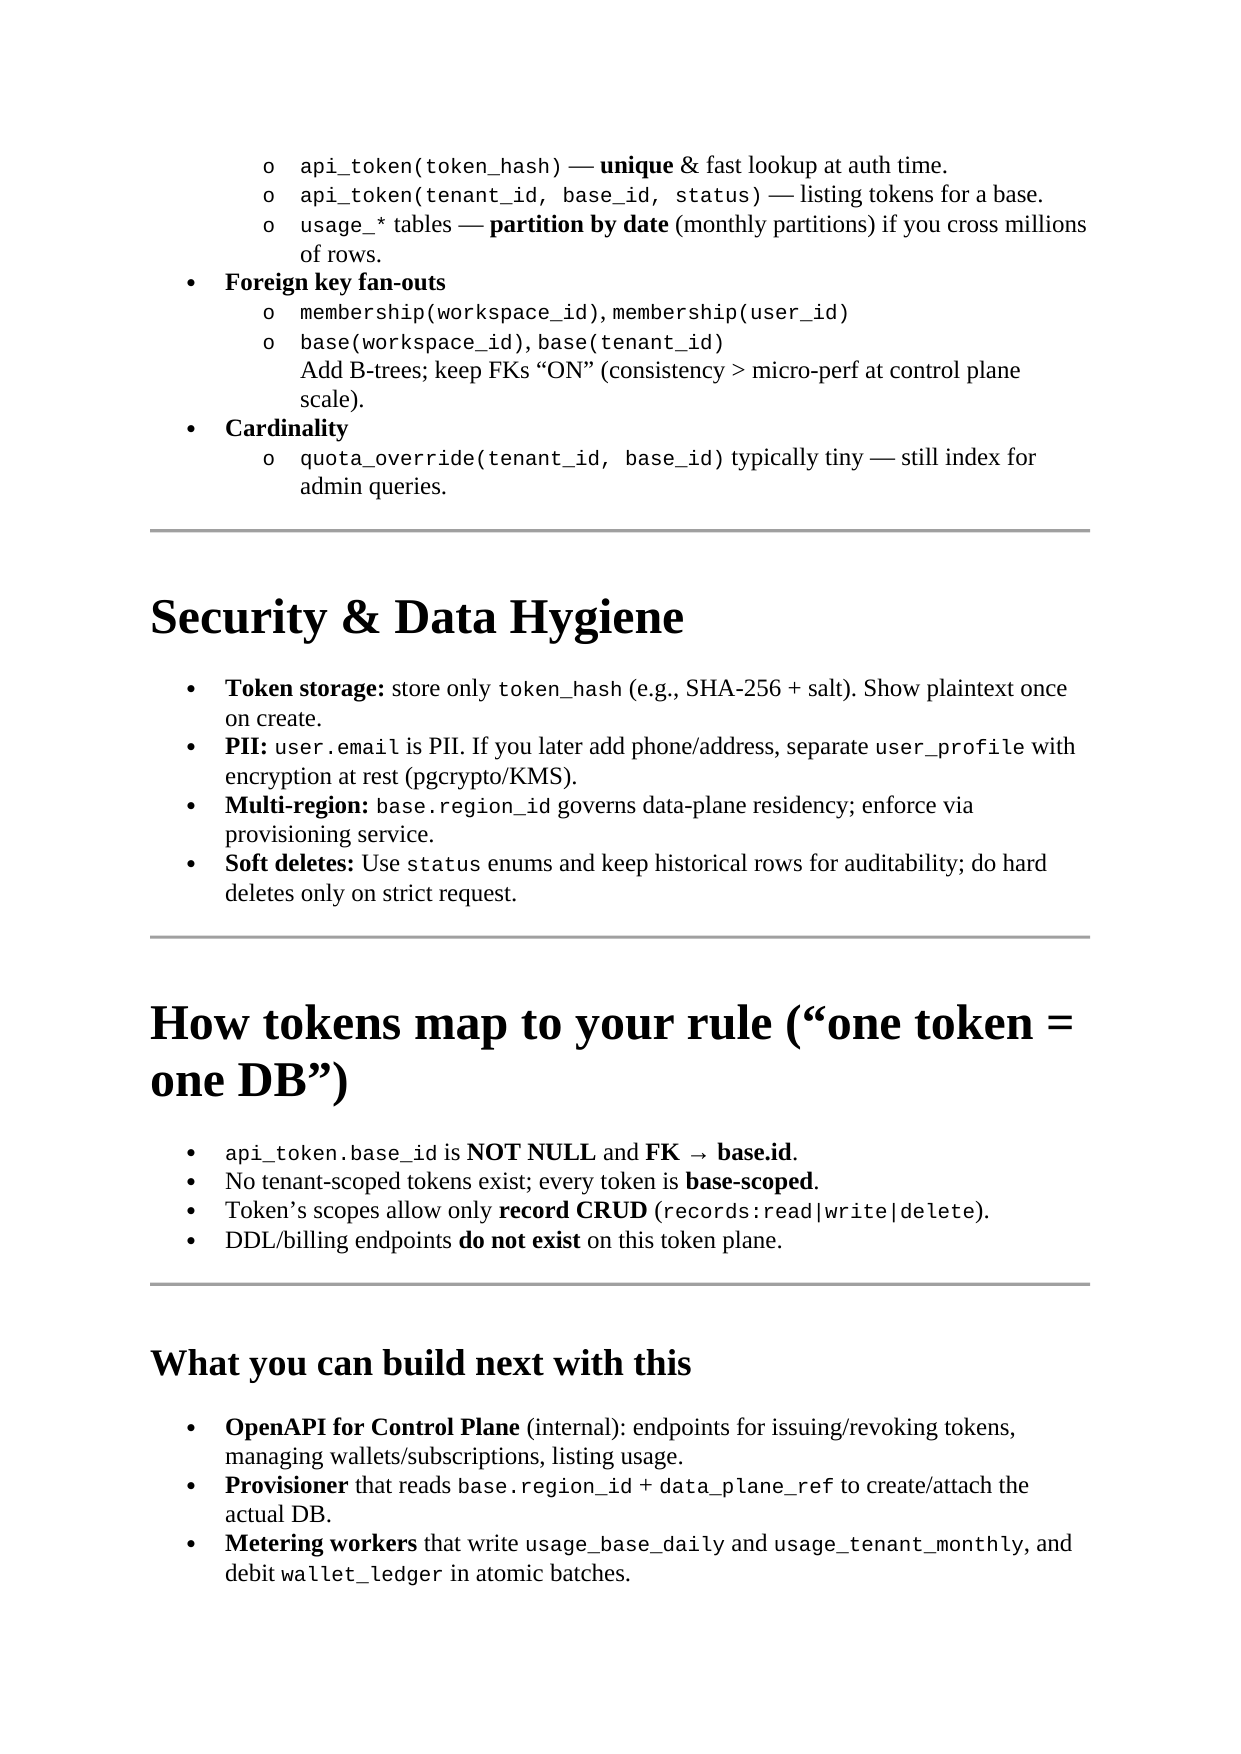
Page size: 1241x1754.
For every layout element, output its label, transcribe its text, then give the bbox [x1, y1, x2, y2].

list Metering workers that write usage_base_daily and usage_tenant_monthly, and debit wallet_ledger in atomic batches. [187, 1528, 1090, 1587]
list PII: user.email is PII. If you later add phone/address, separate user_profile with encryption at rest (pgcrypto/KMS). [187, 731, 1090, 790]
text How tokens map to your rule (“one token = one DB”) [150, 993, 1090, 1108]
list Soft deletes: Use status enums and keep historical rows for auditability; do hard deletes only on strict request. [187, 848, 1090, 906]
list Cardinality [187, 413, 1090, 442]
list usage_* tables — partition by date (monthly partitions) if you cross millions of rows. [262, 209, 1090, 267]
list membership(workspace_id), membership(user_id) [262, 296, 1090, 326]
list api_token.base_id is NOT NULL and FK → base.id. [187, 1137, 1090, 1166]
text What you can build next with this [150, 1340, 1090, 1383]
list Provisioner that reads base.region_id + data_plane_ref to create/attach the actual DB. [187, 1470, 1090, 1528]
list No tenant-scoped tokens exist; every token is base-scoped. [187, 1166, 1090, 1195]
text Security & Data Hygiene [150, 586, 1090, 644]
list DDL/billing endpoints do not exist on this token plane. [187, 1225, 1090, 1253]
list quota_override(tenant_id, base_id) typically tiny — still index for admin queries. [262, 442, 1090, 500]
list Foreign key fan-outs [187, 267, 1090, 296]
list Token’s scopes allow only record CRUD (records:read|write|delete). [187, 1195, 1090, 1225]
list base(workspace_id), base(tenant_id) Add B-trees; keep FKs “ON” (consistency > micro-perf at control plane scale). [262, 326, 1090, 413]
list api_token(tenant_id, base_id, status) — listing tokens for a base. [262, 179, 1090, 209]
list Multi-region: base.region_id governs data-plane residency; enforce via provisioning service. [187, 790, 1090, 848]
list Token storage: store only token_hash (e.g., SHA-256 + salt). Show plaintext once on create. [187, 673, 1090, 731]
list OpenAPI for Control Plane (internal): endpoints for issuing/revoking tokens, managing wallets/subscriptions, listing usage. [187, 1412, 1090, 1470]
list api_token(token_hash) — unique & fast lookup at auth time. [262, 150, 1090, 179]
